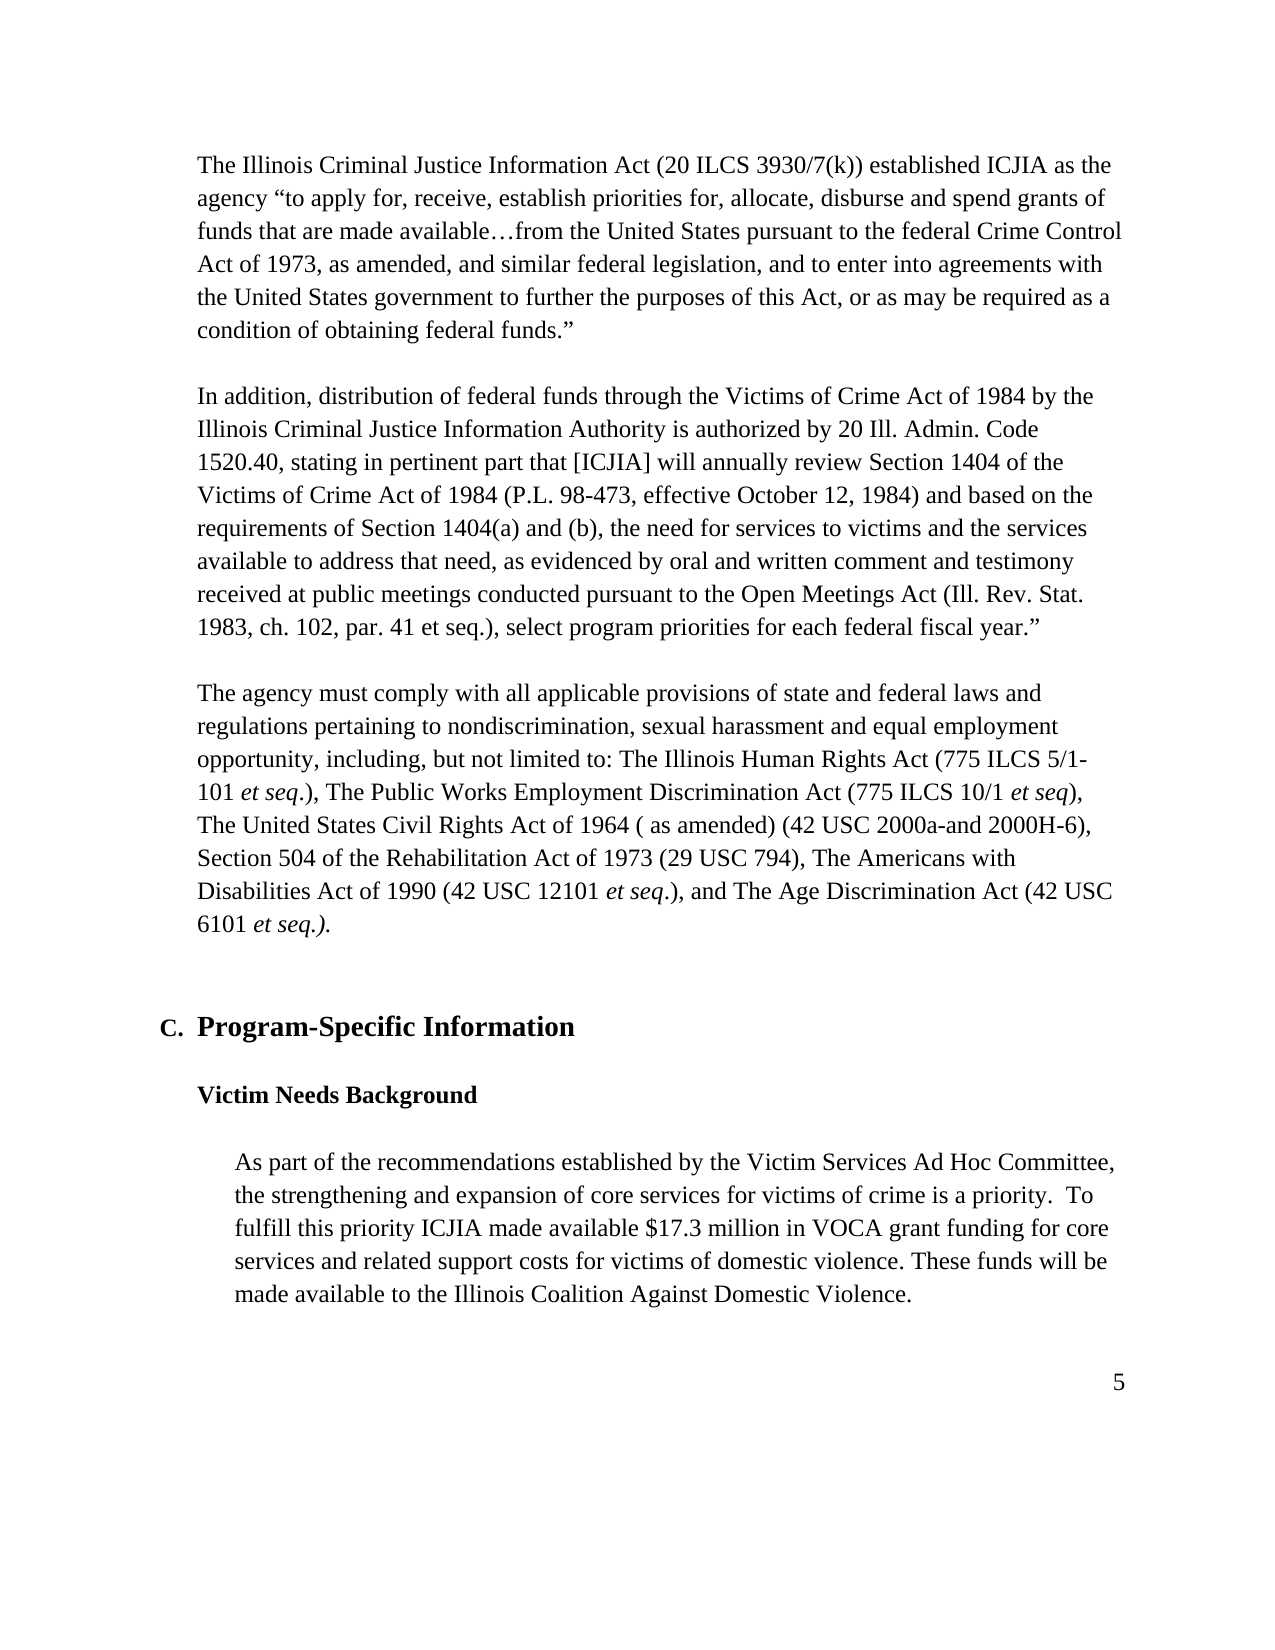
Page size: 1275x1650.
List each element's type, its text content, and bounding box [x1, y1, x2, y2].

list Program-Specific Information [159, 1009, 1125, 1043]
text The agency must comply with all applicable provisions of state and federal laws and regulations pertaining to nondiscrimination, sexual harassment and equal employment opportunity, including, but not limited to: The Illinois Human Rights Act (775 ILCS 5/1-101 et seq.), The Public Works Employment Discrimination Act (775 ILCS 10/1 et seq), The United States Civil Rights Act of 1964 ( as amended) (42 USC 2000a-and 2000H-6), Section 504 of the Rehabilitation Act of 1973 (29 USC 794), The Americans with Disabilities Act of 1990 (42 USC 12101 et seq.), and The Age Discrimination Act (42 USC 6101 et seq.). [197, 678, 1125, 938]
text In addition, distribution of federal funds through the Victims of Crime Act of 1984 by the Illinois Criminal Justice Information Authority is authorized by 20 Ill. Admin. Code 1520.40, stating in pertinent part that [ICJIA] will annually review Section 1404 of the Victims of Crime Act of 1984 (P.L. 98-473, effective October 12, 1984) and based on the requirements of Section 1404(a) and (b), the need for services to victims and the services available to address that need, as evidenced by oral and written comment and testimony received at public meetings conducted pursuant to the Open Meetings Act (Ill. Rev. Stat. 1983, ch. 102, par. 41 et seq.), select program priorities for each federal fiscal year.” [197, 381, 1125, 641]
text As part of the recommendations established by the Victim Services Ad Hoc Committee, the strengthening and expansion of core services for victims of crime is a priority. To fulfill this priority ICJIA made available $17.3 million in VOCA grant funding for core services and related support costs for victims of domestic violence. These funds will be made available to the Illinois Coalition Against Domestic Violence. [234, 1147, 1125, 1307]
text The Illinois Criminal Justice Information Act (20 ILCS 3930/7(k)) established ICJIA as the agency “to apply for, receive, establish priorities for, allocate, disburse and spend grants of funds that are made available…from the United States pursuant to the federal Crime Control Act of 1973, as amended, and similar federal legislation, and to enter into agreements with the United States government to further the purposes of this Act, or as may be required as a condition of obtaining federal funds.” [197, 150, 1125, 344]
text Victim Needs Background [197, 1081, 1125, 1109]
